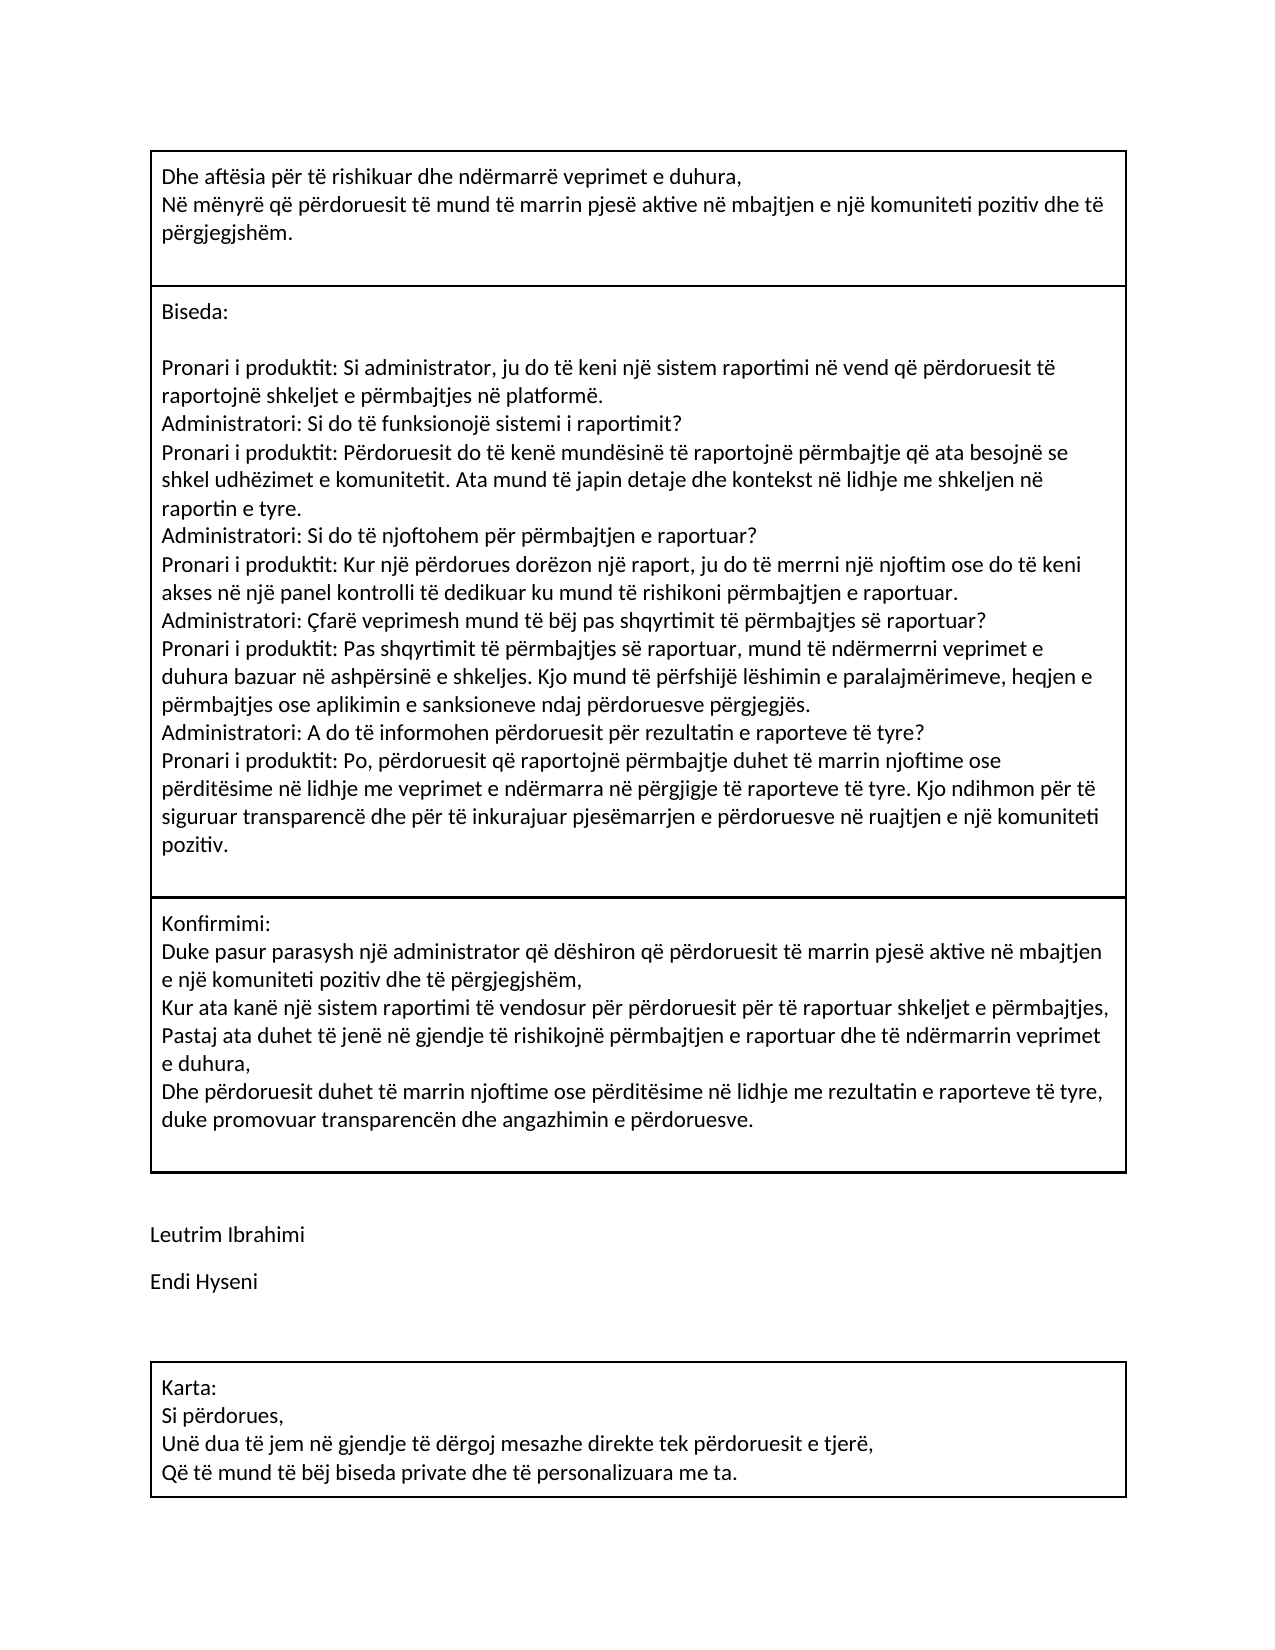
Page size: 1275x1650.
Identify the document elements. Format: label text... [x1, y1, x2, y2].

text Endi Hyseni [150, 1267, 1125, 1295]
table_cell Biseda: Pronari i produktit: Si administrator, ju do të keni një sistem raportimi në vend që përdoruesit të raportojnë shkeljet e përmbajtjes në platformë. Administratori: Si do të funksionojë sistemi i raportimit? Pronari i produktit: Përdoruesit do të kenë mundësinë të raportojnë përmbajtje që ata besojnë se shkel udhëzimet e komunitetit. Ata mund të japin detaje dhe kontekst në lidhje me shkeljen në raportin e tyre. Administratori: Si do të njoftohem për përmbajtjen e raportuar? Pronari i produktit: Kur një përdorues dorëzon një raport, ju do të merrni një njoftim ose do të keni akses në një panel kontrolli të dedikuar ku mund të rishikoni përmbajtjen e raportuar. Administratori: Çfarë veprimesh mund të bëj pas shqyrtimit të përmbajtjes së raportuar? Pronari i produktit: Pas shqyrtimit të përmbajtjes së raportuar, mund të ndërmerrni veprimet e duhura bazuar në ashpërsinë e shkeljes. Kjo mund të përfshijë lëshimin e paralajmërimeve, heqjen e përmbajtjes ose aplikimin e sanksioneve ndaj përdoruesve përgjegjës. Administratori: A do të informohen përdoruesit për rezultatin e raporteve të tyre? Pronari i produktit: Po, përdoruesit që raportojnë përmbajtje duhet të marrin njoftime ose përditësime në lidhje me veprimet e ndërmarra në përgjigje të raporteve të tyre. Kjo ndihmon për të siguruar transparencë dhe për të inkurajuar pjesëmarrjen e përdoruesve në ruajtjen e një komuniteti pozitiv. [152, 287, 1125, 896]
table_cell Konfirmimi: Duke pasur parasysh një administrator që dëshiron që përdoruesit të marrin pjesë aktive në mbajtjen e një komuniteti pozitiv dhe të përgjegjshëm, Kur ata kanë një sistem raportimi të vendosur për përdoruesit për të raportuar shkeljet e përmbajtjes, Pastaj ata duhet të jenë në gjendje të rishikojnë përmbajtjen e raportuar dhe të ndërmarrin veprimet e duhura, Dhe përdoruesit duhet të marrin njoftime ose përditësime në lidhje me rezultatin e raporteve të tyre, duke promovuar transparencën dhe angazhimin e përdoruesve. [152, 899, 1125, 1171]
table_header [152, 1363, 1125, 1496]
text Leutrim Ibrahimi [150, 1220, 1125, 1248]
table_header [152, 152, 1125, 285]
